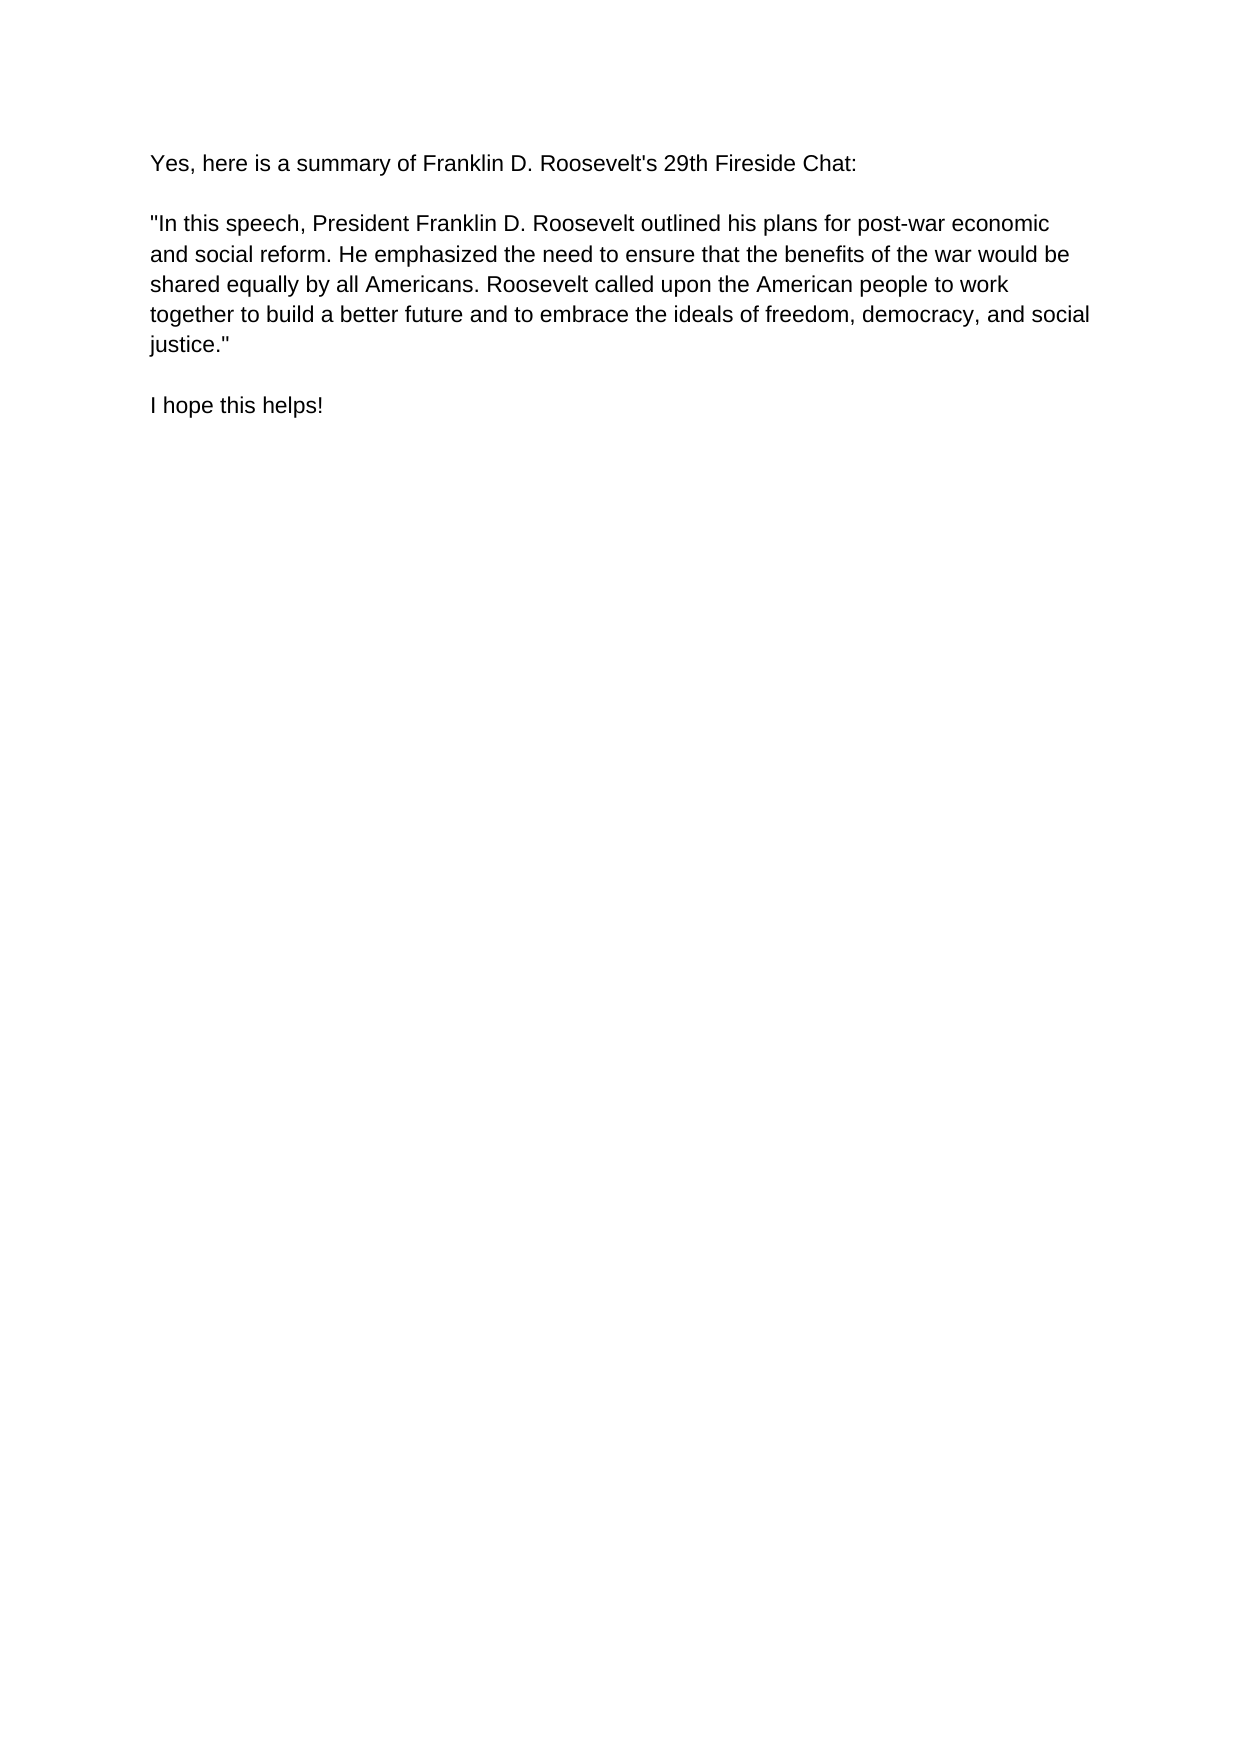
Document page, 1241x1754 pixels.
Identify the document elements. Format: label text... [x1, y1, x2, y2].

text Yes, here is a summary of Franklin D. Roosevelt's 29th Fireside Chat: [150, 150, 1090, 176]
text "In this speech, President Franklin D. Roosevelt outlined his plans for post-war economic and social reform. He emphasized the need to ensure that the benefits of the war would be shared equally by all Americans. Roosevelt called upon the American people to work together to build a better future and to embrace the ideals of freedom, democracy, and social justice." [150, 210, 1090, 358]
text I hope this helps! [150, 392, 1090, 418]
